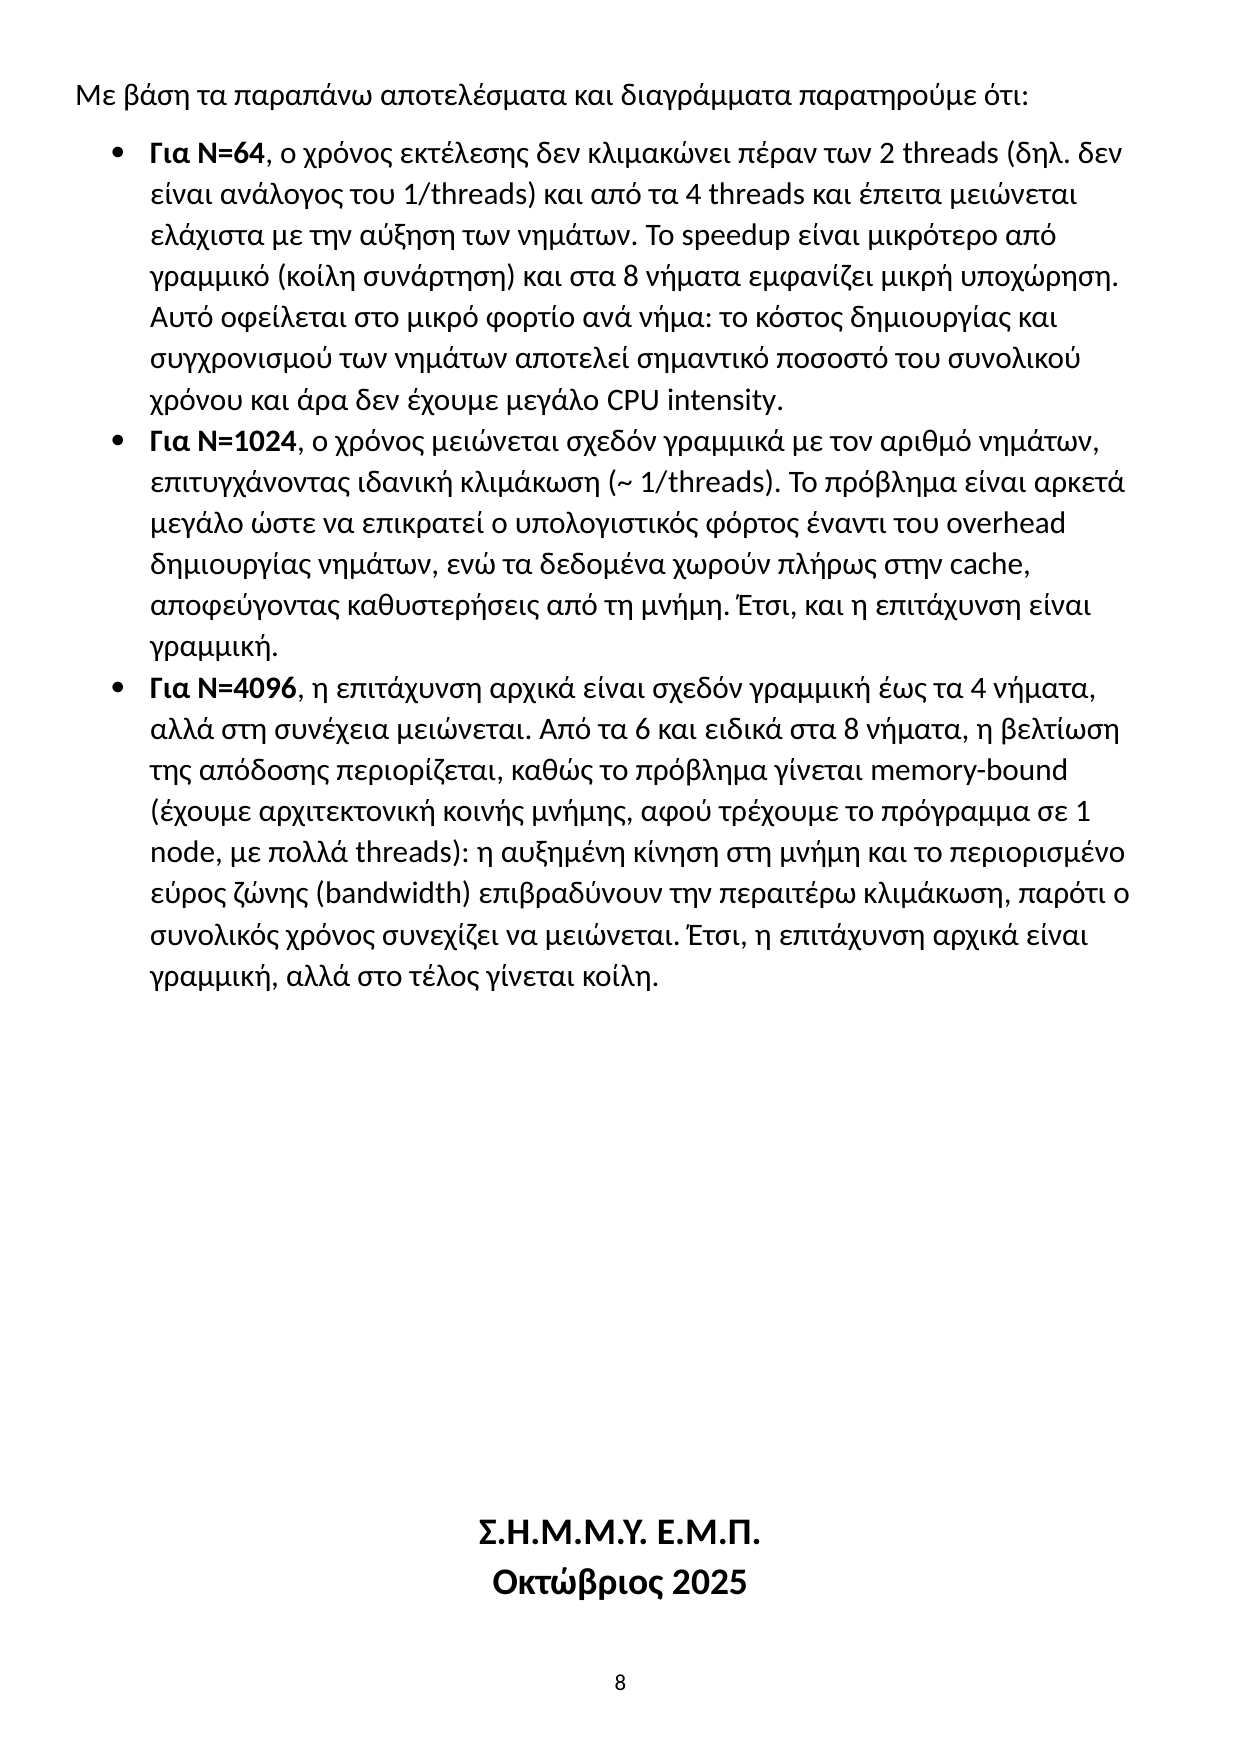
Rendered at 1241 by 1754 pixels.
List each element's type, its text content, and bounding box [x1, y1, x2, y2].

text Σ.Η.Μ.Μ.Υ. Ε.Μ.Π. Οκτώβριος 2025 [75, 1013, 1165, 1604]
list Για Ν=64, ο χρόνος εκτέλεσης δεν κλιμακώνει πέραν των 2 threads (δηλ. δεν είναι ανάλογος του 1/threads) και από τα 4 threads και έπειτα μειώνεται ελάχιστα με την αύξηση των νημάτων. Το speedup είναι μικρότερο από γραμμικό (κοίλη συνάρτηση) και στα 8 νήματα εμφανίζει μικρή υποχώρηση. Αυτό οφείλεται στο μικρό φορτίο ανά νήμα: το κόστος δημιουργίας και συγχρονισμού των νημάτων αποτελεί σημαντικό ποσοστό του συνολικού χρόνου και άρα δεν έχουμε μεγάλο CPU intensity. [112, 133, 1165, 418]
list Για Ν=4096, η επιτάχυνση αρχικά είναι σχεδόν γραμμική έως τα 4 νήματα, αλλά στη συνέχεια μειώνεται. Από τα 6 και ειδικά στα 8 νήματα, η βελτίωση της απόδοσης περιορίζεται, καθώς το πρόβλημα γίνεται memory-bound (έχουμε αρχιτεκτονική κοινής μνήμης, αφού τρέχουμε το πρόγραμμα σε 1 node, με πολλά threads): η αυξημένη κίνηση στη μνήμη και το περιορισμένο εύρος ζώνης (bandwidth) επιβραδύνουν την περαιτέρω κλιμάκωση, παρότι ο συνολικός χρόνος συνεχίζει να μειώνεται. Έτσι, η επιτάχυνση αρχικά είναι γραμμική, αλλά στο τέλος γίνεται κοίλη. [112, 668, 1165, 994]
text Με βάση τα παραπάνω αποτελέσματα και διαγράμματα παρατηρούμε ότι: [75, 75, 1165, 113]
list Για Ν=1024, ο χρόνος μειώνεται σχεδόν γραμμικά με τον αριθμό νημάτων, επιτυγχάνοντας ιδανική κλιμάκωση (~ 1/threads). Το πρόβλημα είναι αρκετά μεγάλο ώστε να επικρατεί ο υπολογιστικός φόρτος έναντι του overhead δημιουργίας νημάτων, ενώ τα δεδομένα χωρούν πλήρως στην cache, αποφεύγοντας καθυστερήσεις από τη μνήμη. Έτσι, και η επιτάχυνση είναι γραμμική. [112, 421, 1165, 665]
